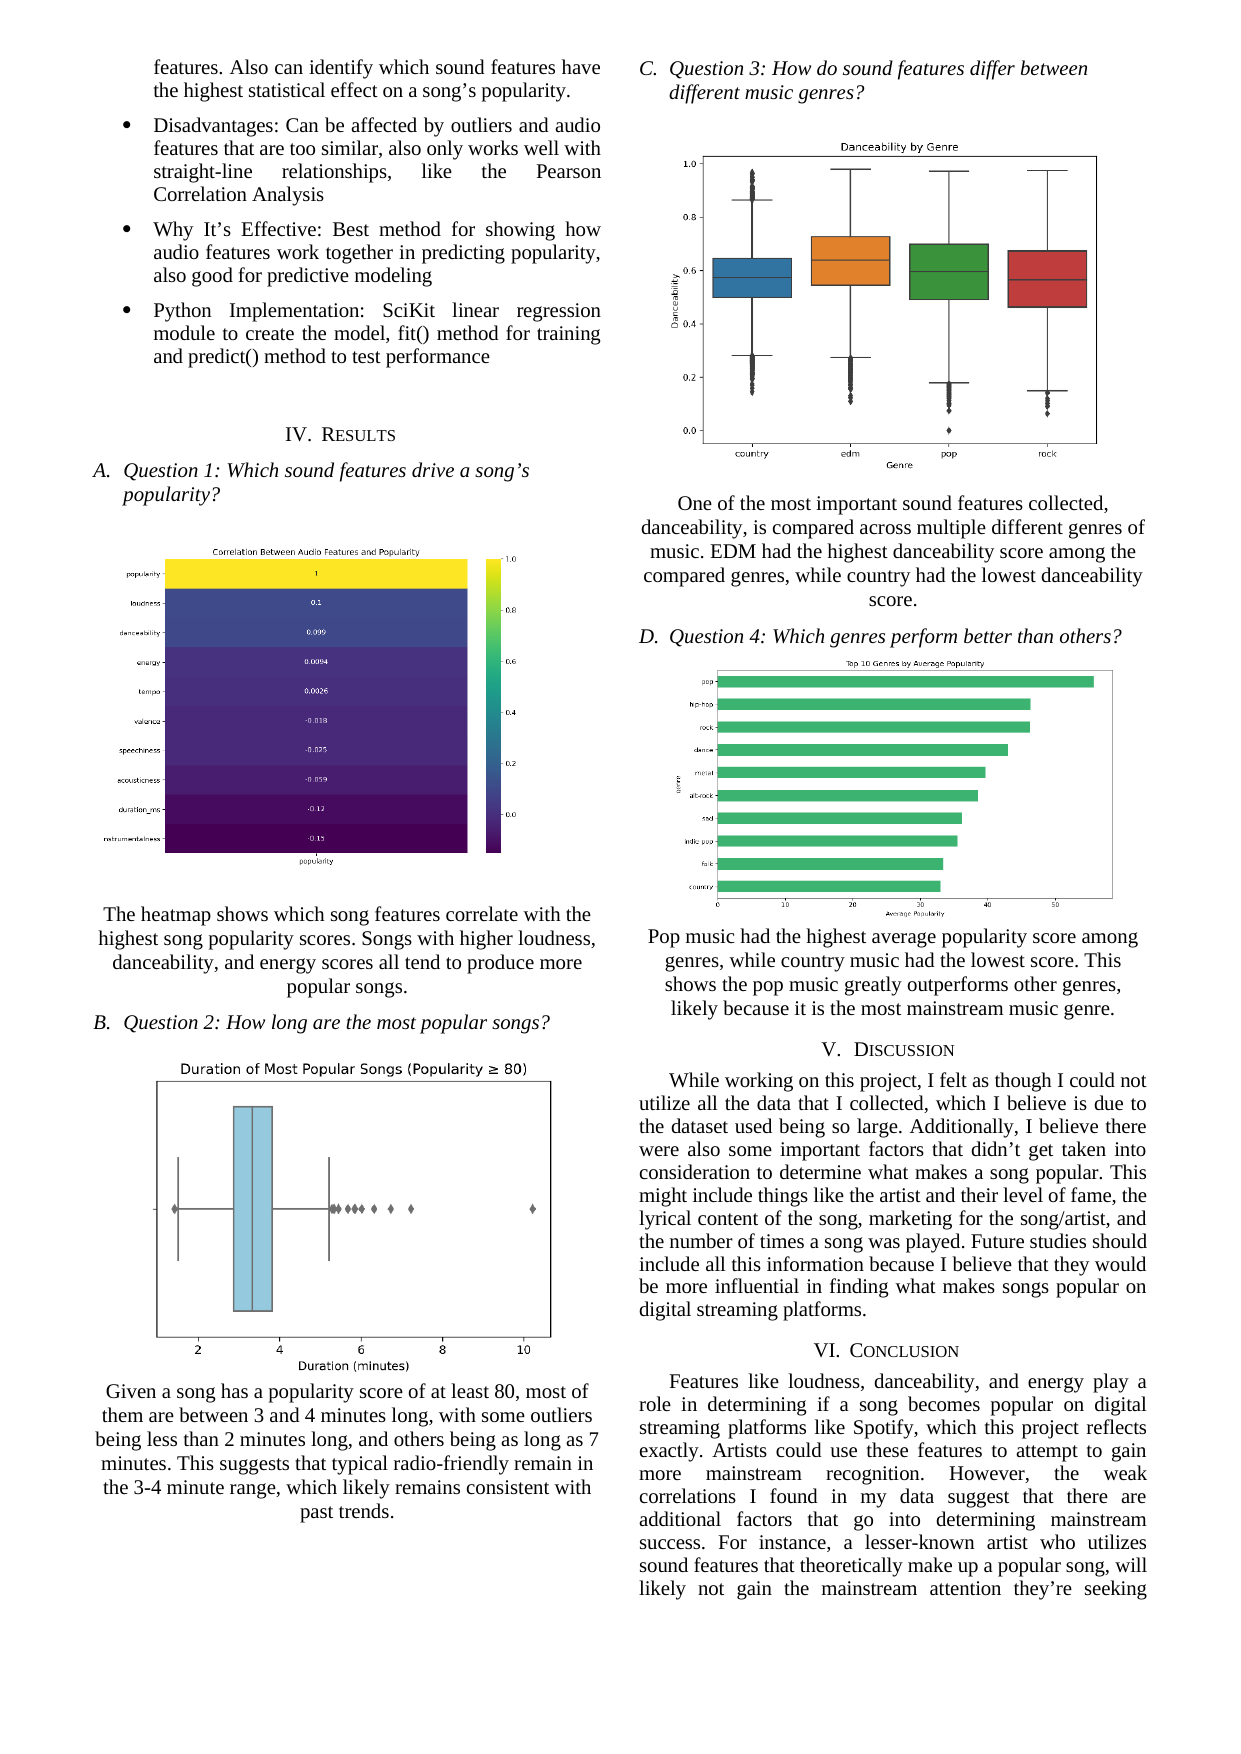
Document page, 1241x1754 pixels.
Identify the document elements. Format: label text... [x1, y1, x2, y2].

picture [639, 110, 1147, 491]
subtitle Question 2: How long are the most popular songs? [93, 1010, 601, 1034]
picture [93, 1040, 601, 1379]
subtitle Question 1: Which sound features drive a song’s popularity? [93, 458, 601, 506]
list Python Implementation: SciKit linear regression module to create the model, fit() method for training and predict() method to test performance [123, 300, 601, 368]
text While working on this project, I felt as though I could not utilize all the data that I collected, which I believe is due to the dataset used being so large. Additionally, I believe there were also some important factors that didn’t get taken into consideration to determine what makes a song popular. This might include things like the artist and their level of fame, the lyrical content of the song, marketing for the song/artist, and the number of times a song was played. Future studies should include all this information because I believe that they would be more influential in finding what makes songs popular on digital streaming platforms. [639, 1069, 1147, 1321]
text Pop music had the highest average popularity score among genres, while country music had the lowest score. This shows the pop music greatly outperforms other genres, likely because it is the most mainstream music genre. [639, 924, 1147, 1020]
text Given a song has a popularity score of at least 80, most of them are between 3 and 4 minutes long, with some outliers being less than 2 minutes long, and others being as long as 7 minutes. This suggests that typical radio-friendly remain in the 3-4 minute range, which likely remains consistent with past trends. [93, 1379, 601, 1523]
picture [668, 653, 1118, 924]
subtitle Conclusion [639, 1338, 1147, 1362]
list Disadvantages: Can be affected by outliers and audio features that are too similar, also only works well with straight-line relationships, like the Pearson Correlation Analysis [123, 114, 601, 206]
picture [104, 512, 591, 902]
list Why It’s Effective: Best method for showing how audio features work together in predicting popularity, also good for predictive modeling [123, 218, 601, 287]
subtitle Discussion [639, 1037, 1147, 1061]
subtitle Question 4: Which genres perform better than others? [639, 624, 1147, 648]
subtitle Question 3: How do sound features differ between different music genres? [639, 56, 1147, 104]
text The heatmap shows which song features correlate with the highest song popularity scores. Songs with higher loudness, danceability, and energy scores all tend to produce more popular songs. [93, 902, 601, 998]
text One of the most important sound features collected, danceability, is compared across multiple different genres of music. EDM had the highest danceability score among the compared genres, while country had the lowest danceability score. [639, 491, 1147, 611]
subtitle Results [93, 422, 601, 446]
